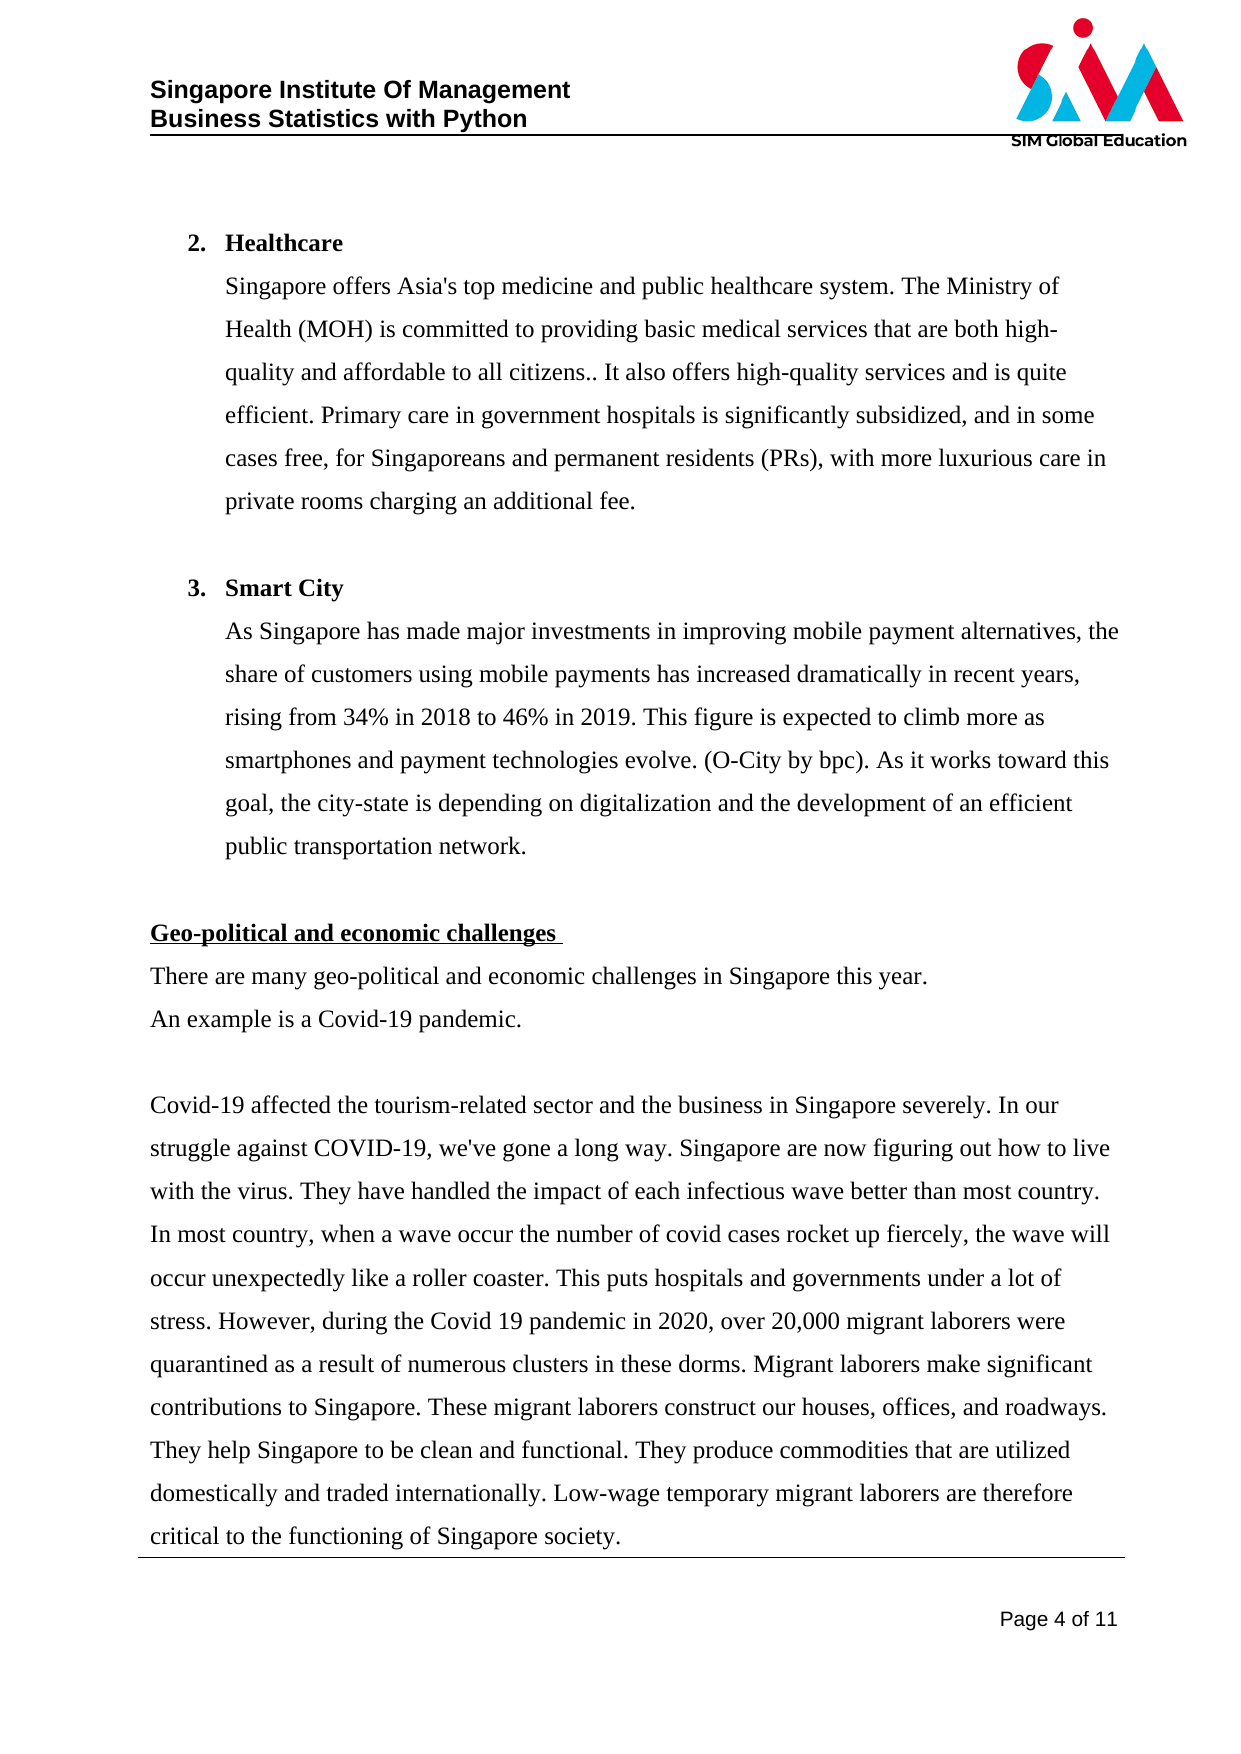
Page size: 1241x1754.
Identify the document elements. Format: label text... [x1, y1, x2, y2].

list Smart City [187, 573, 1122, 601]
list As Singapore has made major investments in improving mobile payment alternatives, the share of customers using mobile payments has increased dramatically in recent years, rising from 34% in 2018 to 46% in 2019. This figure is expected to climb more as smartphones and payment technologies evolve. (O-City by bpc). As it works toward this goal, the city-state is depending on digitalization and the development of an efficient public transportation network. [225, 616, 1122, 860]
text Covid-19 affected the tourism-related sector and the business in Singapore severely. In our struggle against COVID-19, we've gone a long way. Singapore are now figuring out how to live with the virus. They have handled the impact of each infectious wave better than most country. In most country, when a wave occur the number of covid cases rocket up fiercely, the wave will occur unexpectedly like a roller coaster. This puts hospitals and governments under a lot of stress. However, during the Covid 19 pandemic in 2020, over 20,000 migrant laborers were quarantined as a result of numerous clusters in these dorms. Migrant laborers make significant contributions to Singapore. These migrant laborers construct our houses, offices, and roadways. They help Singapore to be clean and functional. They produce commodities that are utilized domestically and traded internationally. Low-wage temporary migrant laborers are therefore critical to the functioning of Singapore society. [150, 1090, 1122, 1550]
list Singapore offers Asia's top medicine and public healthcare system. The Ministry of Health (MOH) is committed to providing basic medical services that are both high-quality and affordable to all citizens.. It also offers high-quality services and is quite efficient. Primary care in government hospitals is significantly subsidized, and in some cases free, for Singaporeans and permanent residents (PRs), with more luxurious care in private rooms charging an additional fee. [225, 271, 1122, 515]
picture [988, 9, 1204, 154]
list Healthcare [187, 228, 1122, 256]
text An example is a Covid-19 pandemic. [150, 1004, 1122, 1033]
text There are many geo-political and economic challenges in Singapore this year. [150, 961, 1122, 989]
text Geo-political and economic challenges [150, 918, 1122, 946]
